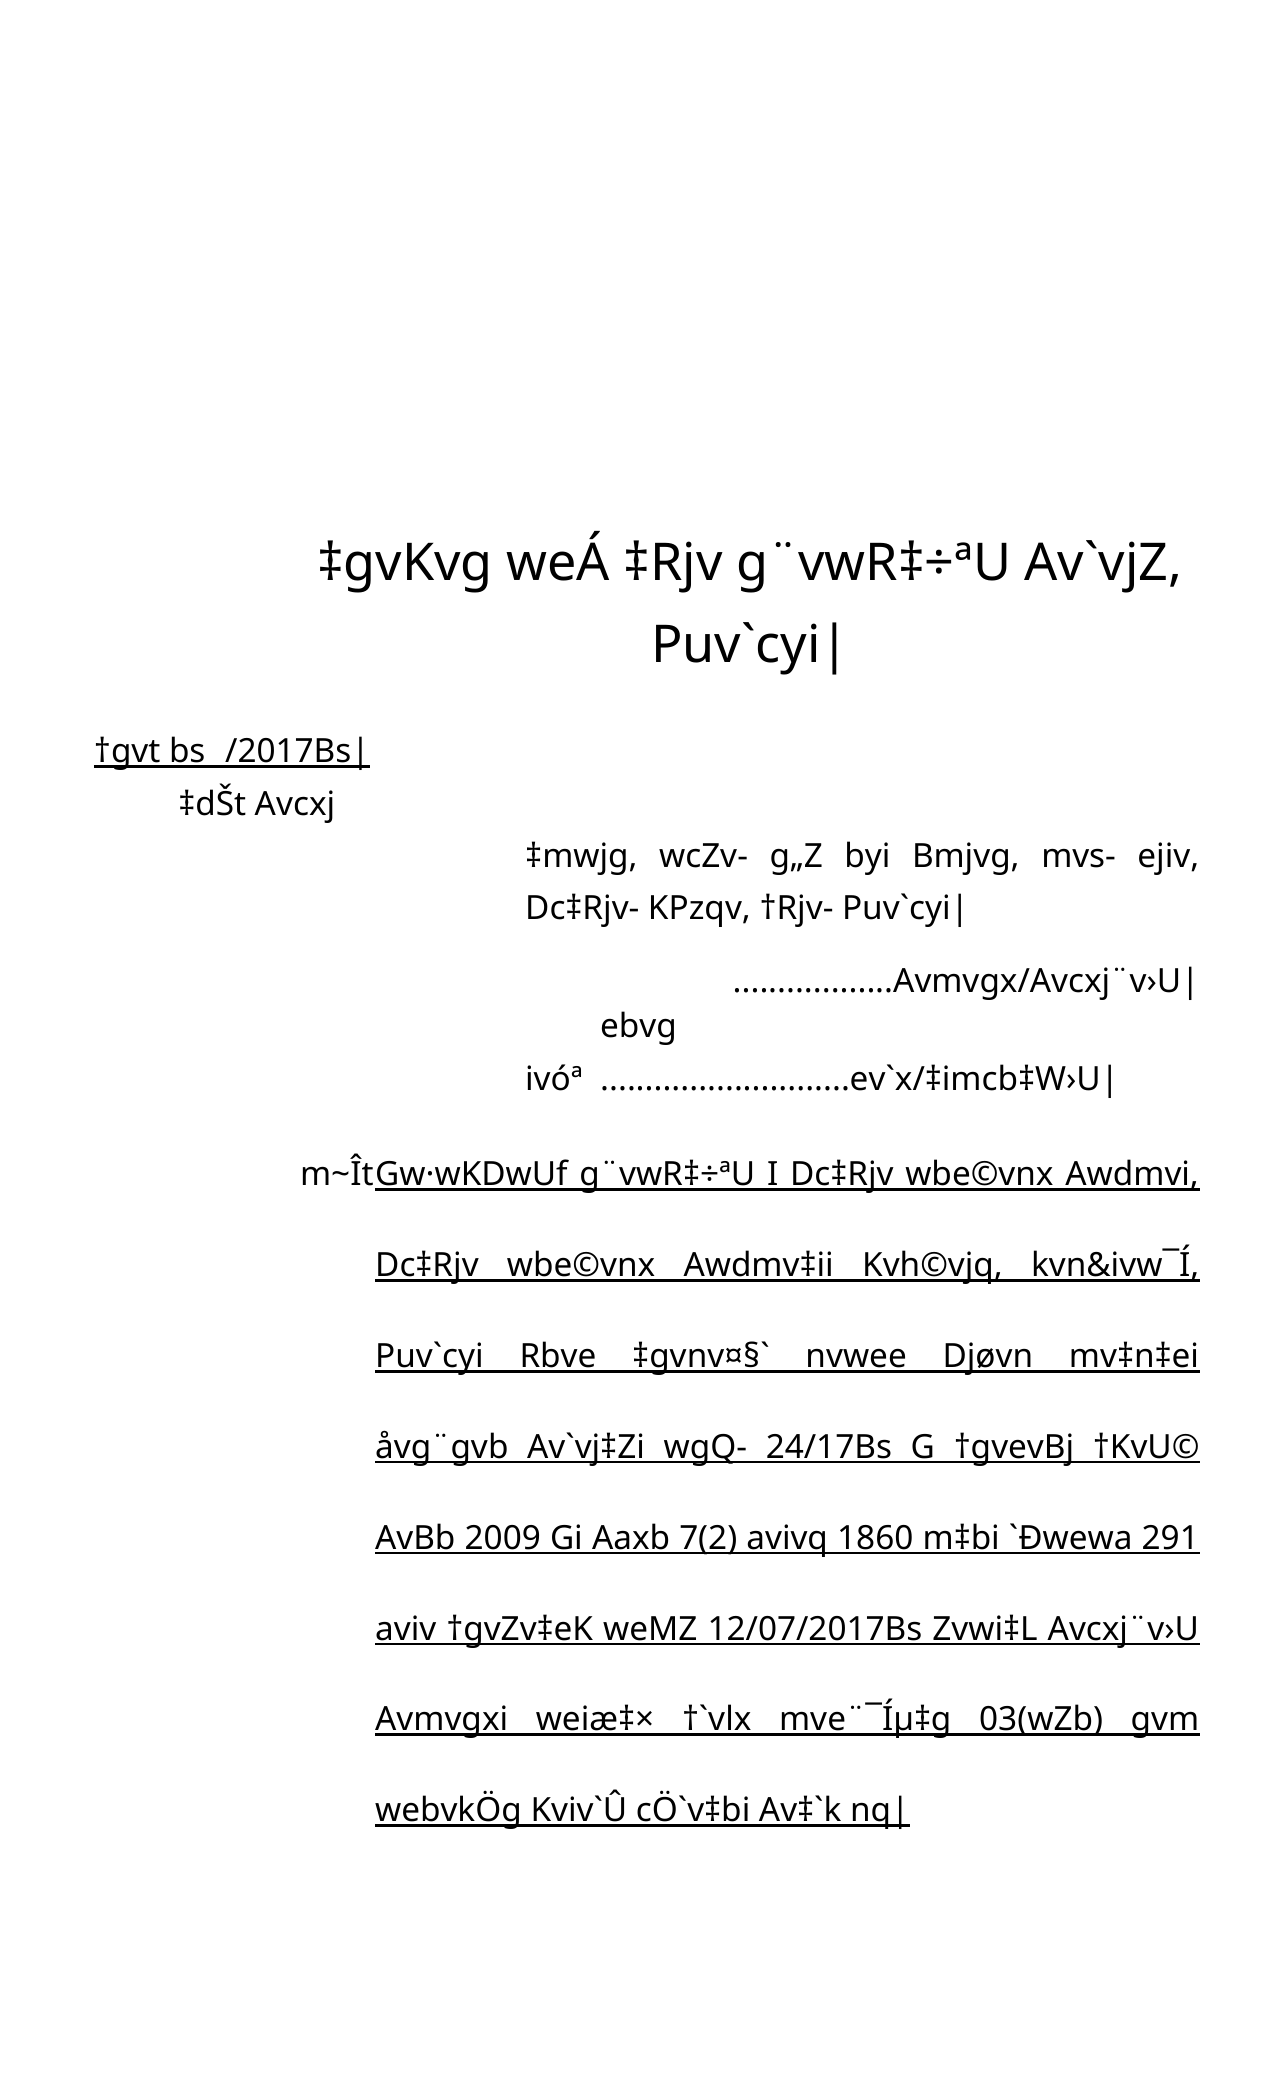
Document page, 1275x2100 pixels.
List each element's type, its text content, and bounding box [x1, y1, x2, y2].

text ebvg [525, 1002, 1200, 1048]
text ..................Avmvgx/Avcxj¨v›U| [300, 957, 1200, 1002]
text m~Ît Gw·wKDwUf g¨vwR‡÷ªU I Dc‡Rjv wbe©vnx Awdmvi, Dc‡Rjv wbe©vnx Awdmv‡ii Kvh©vjq, kvn&ivw¯Í, Puv`cyi Rbve ‡gvnv¤§` nvwee Djøvn mv‡n‡ei åvg¨gvb Av`vj‡Zi wgQ- 24/17Bs G †gvevBj †KvU© AvBb 2009 Gi Aaxb 7(2) avivq 1860 m‡bi `Ðwewa 291 aviv †gvZv‡eK weMZ 12/07/2017Bs Zvwi‡L Avcxj¨v›U Avmvgxi weiæ‡× †`vlx mve¨¯Íµ‡g 03(wZb) gvm webvkÖg Kviv`Û cÖ`v‡bi Av‡`k nq| [300, 1150, 1200, 1831]
text ‡dŠt Avcxj [94, 779, 1200, 825]
list ‡mwjg, wcZv- g„Z byi Bmjvg, mvs- ejiv, Dc‡Rjv- KPzqv, †Rjv- Puv`cyi| [525, 832, 1200, 929]
text ivóª ............................ev`x/‡imcb‡W›U| [525, 1054, 1200, 1100]
text †gvt bs /2017Bs| [94, 727, 1200, 773]
text ‡gvKvg weÁ ‡Rjv g¨vwR‡÷ªU Av`vjZ, Puv`cyi| [300, 525, 1200, 677]
